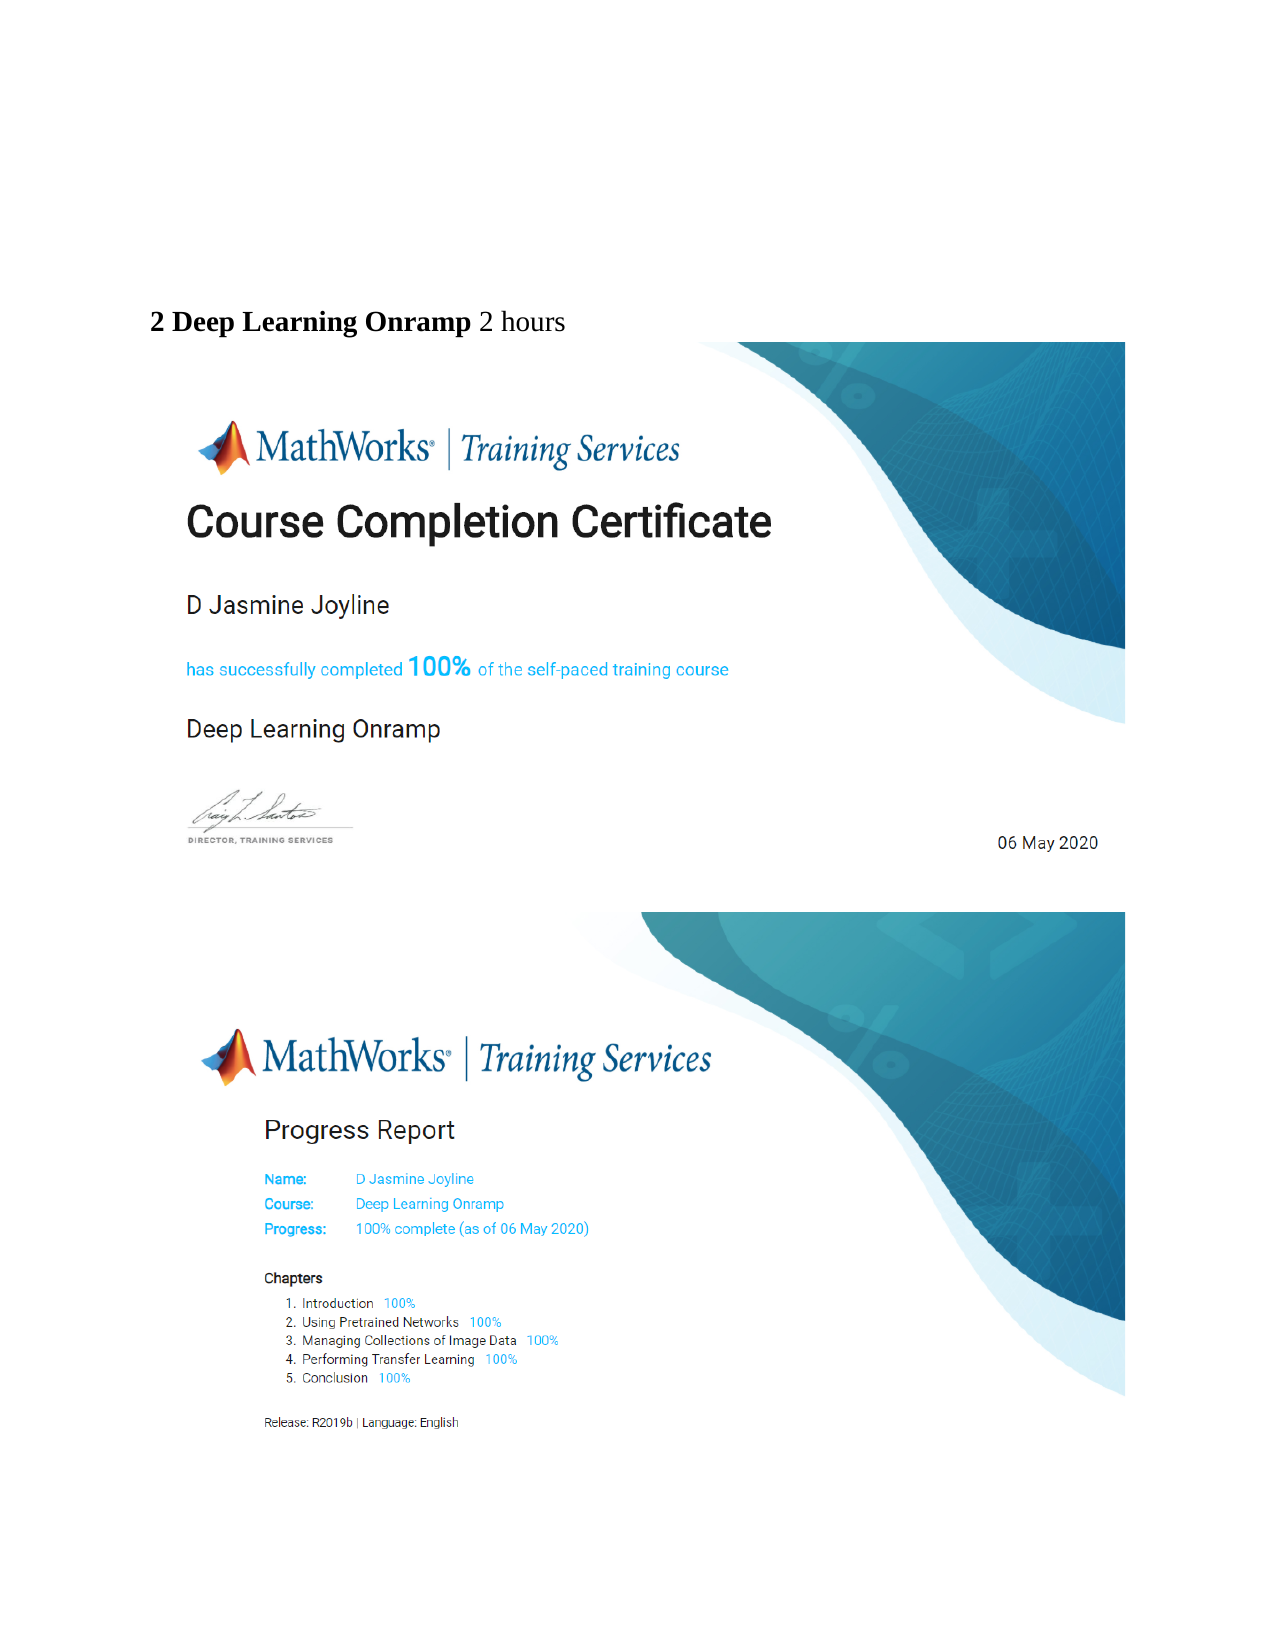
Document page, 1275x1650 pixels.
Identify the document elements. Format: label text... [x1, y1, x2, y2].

picture [150, 342, 1125, 871]
text 2 Deep Learning Onramp 2 hours [150, 304, 1125, 338]
picture [150, 912, 1125, 1467]
